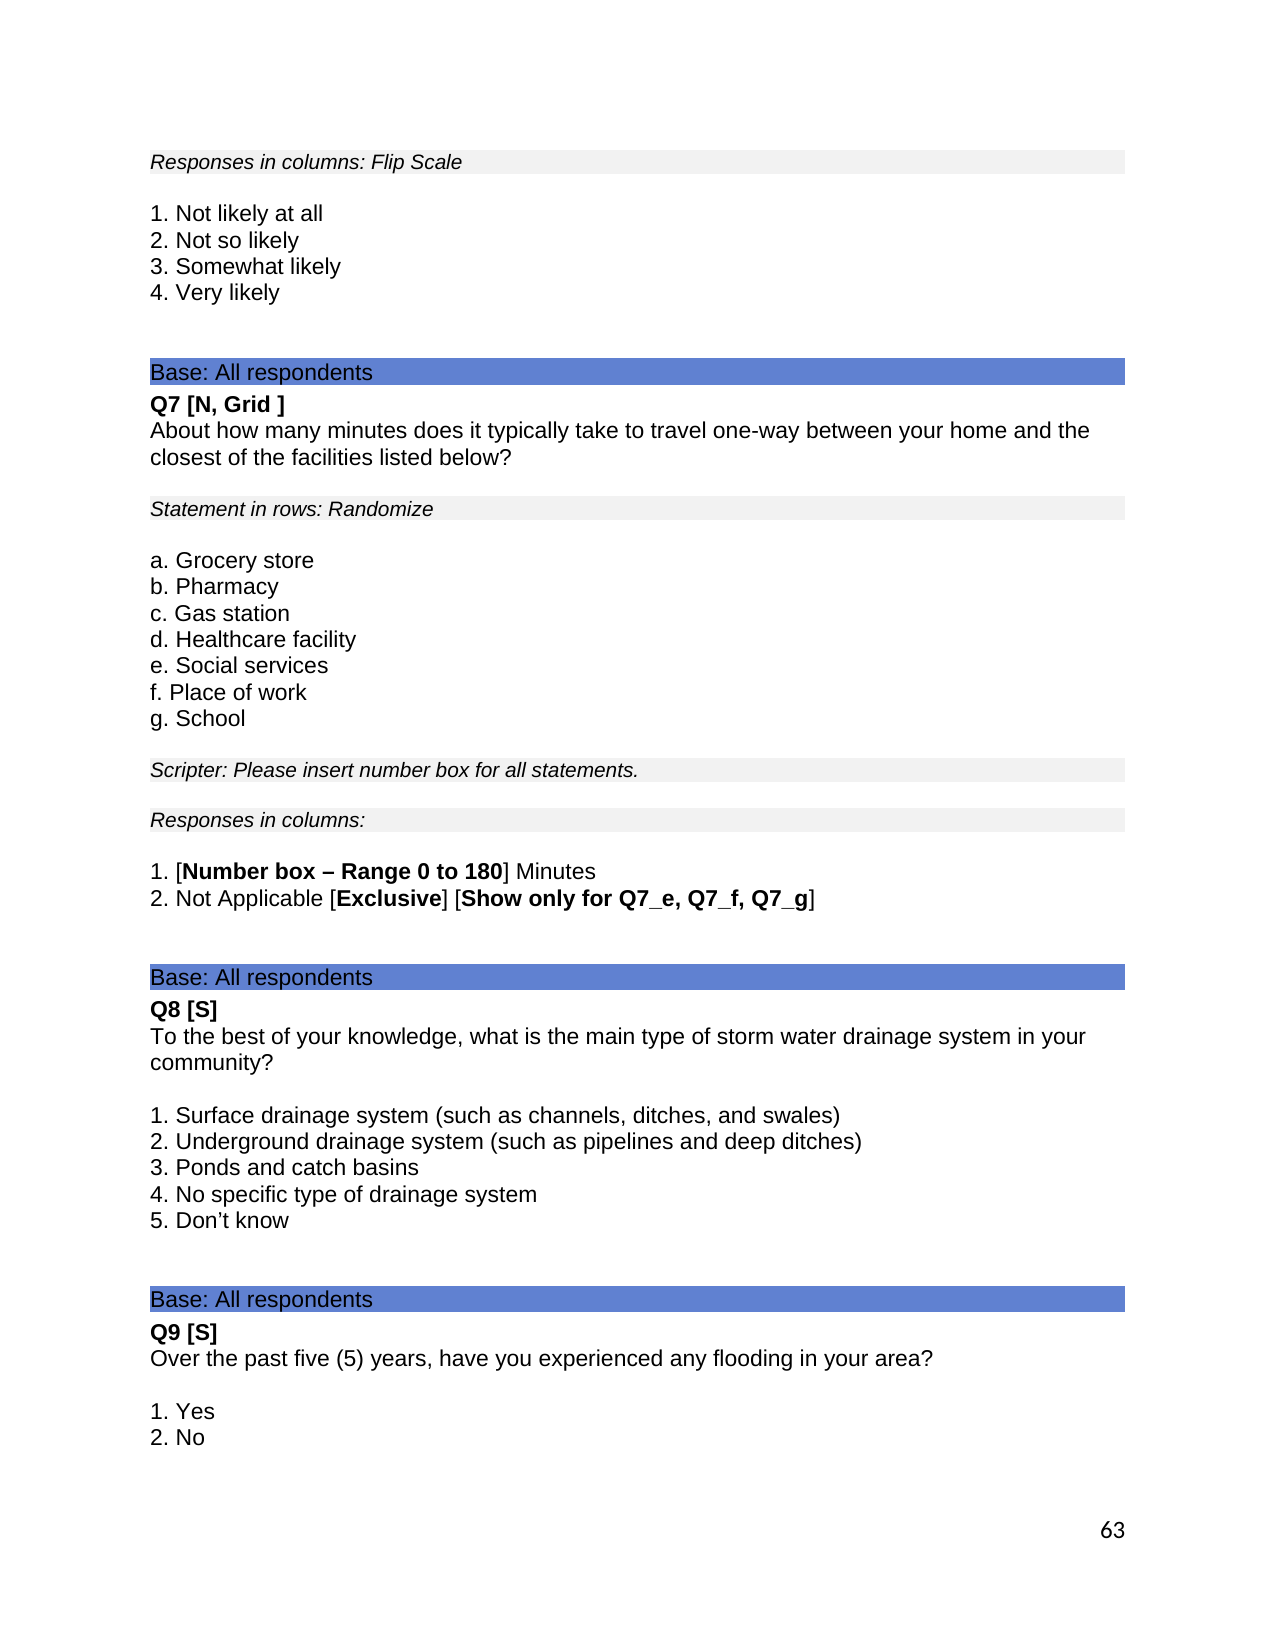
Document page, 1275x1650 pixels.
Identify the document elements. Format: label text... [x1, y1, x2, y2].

text 3. Ponds and catch basins [150, 1154, 1125, 1181]
text About how many minutes does it typically take to travel one-way between your home and the closest of the facilities listed below? [150, 417, 1125, 470]
text g. School [150, 705, 1125, 731]
text d. Healthcare facility [150, 626, 1125, 652]
text 4. No specific type of drainage system [150, 1181, 1125, 1207]
text Base: All respondents [150, 358, 1125, 385]
text Responses in columns: [150, 808, 1125, 832]
text Scripter: Please insert number box for all statements. [150, 758, 1125, 782]
text 3. Somewhat likely [150, 253, 1125, 279]
text f. Place of work [150, 678, 1125, 705]
text 1. Not likely at all [150, 200, 1125, 227]
text 5. Don’t know [150, 1207, 1125, 1233]
text 2. Not Applicable [Exclusive] [Show only for Q7_e, Q7_f, Q7_g] [150, 884, 1125, 911]
text Base: All respondents [150, 1286, 1125, 1312]
text Base: All respondents [150, 964, 1125, 990]
text To the best of your knowledge, what is the main type of storm water drainage system in your community? [150, 1023, 1125, 1075]
text 2. Underground drainage system (such as pipelines and deep ditches) [150, 1128, 1125, 1154]
text Q9 [S] [150, 1319, 1125, 1345]
text 1. Surface drainage system (such as channels, ditches, and swales) [150, 1102, 1125, 1128]
text Q8 [S] [150, 996, 1125, 1023]
text 2. No [150, 1424, 1125, 1451]
text b. Pharmacy [150, 573, 1125, 599]
text 4. Very likely [150, 279, 1125, 306]
text a. Grocery store [150, 547, 1125, 573]
text Statement in rows: Randomize [150, 496, 1125, 520]
text 2. Not so likely [150, 227, 1125, 253]
text 1. Yes [150, 1398, 1125, 1424]
text Over the past five (5) years, have you experienced any flooding in your area? [150, 1345, 1125, 1371]
text Q7 [N, Grid ] [150, 391, 1125, 417]
text Responses in columns: Flip Scale [150, 150, 1125, 174]
text 1. [Number box – Range 0 to 180] Minutes [150, 858, 1125, 884]
text e. Social services [150, 652, 1125, 678]
text c. Gas station [150, 599, 1125, 626]
